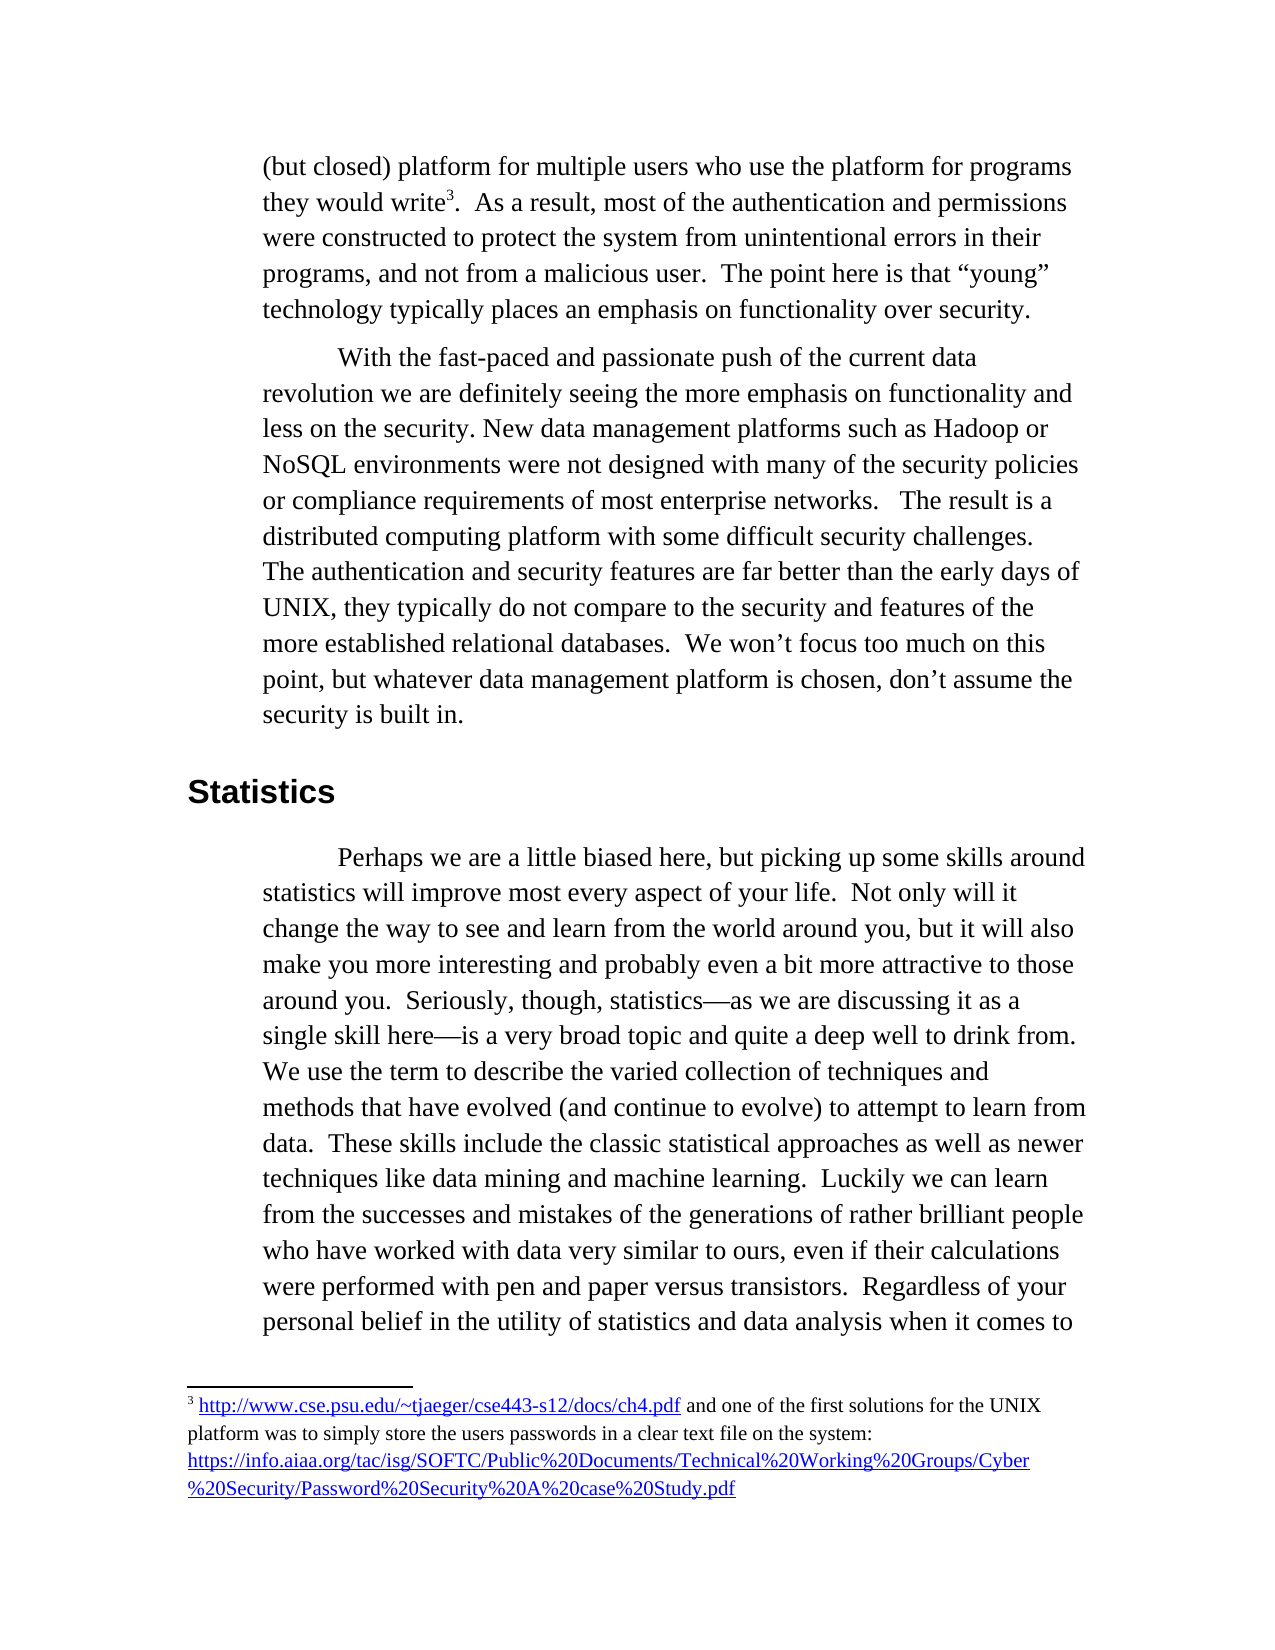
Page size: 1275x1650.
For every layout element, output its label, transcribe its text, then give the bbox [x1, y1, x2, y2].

text Statistics [187, 772, 1087, 810]
text With the fast-paced and passionate push of the current data revolution we are definitely seeing the more emphasis on functionality and less on the security. New data management platforms such as Hadoop or NoSQL environments were not designed with many of the security policies or compliance requirements of most enterprise networks. The result is a distributed computing platform with some difficult security challenges. The authentication and security features are far better than the early days of UNIX, they typically do not compare to the security and features of the more established relational databases. We won’t focus too much on this point, but whatever data management platform is chosen, don’t assume the security is built in. [262, 341, 1087, 729]
